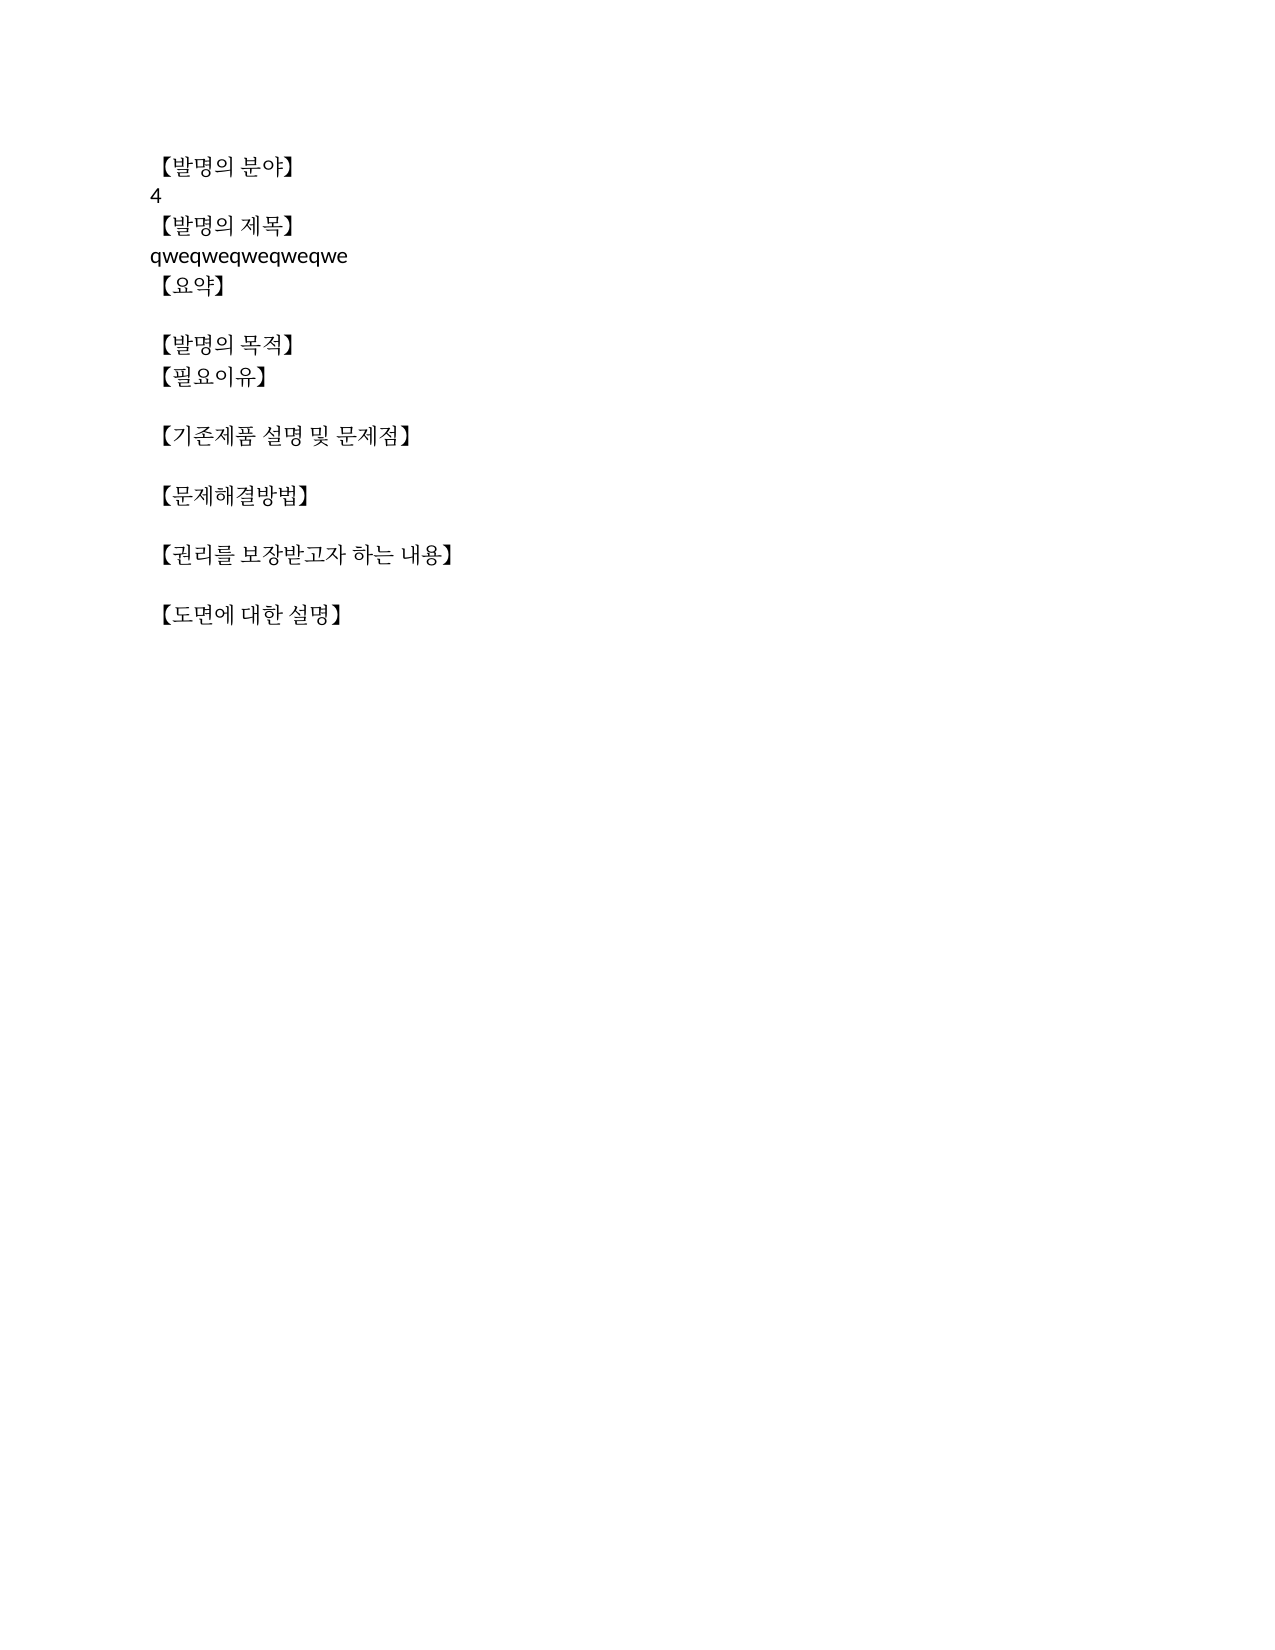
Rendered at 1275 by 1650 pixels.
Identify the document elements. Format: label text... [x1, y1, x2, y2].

text 【발명의 분야】 4 【발명의 제목】 qweqweqweqweqwe 【요약】 【발명의 목적】 【필요이유】 【기존제품 설명 및 문제점】 【문제해결방법】 【권리를 보장받고자 하는 내용】 【도면에 대한 설명】 [150, 150, 1125, 763]
